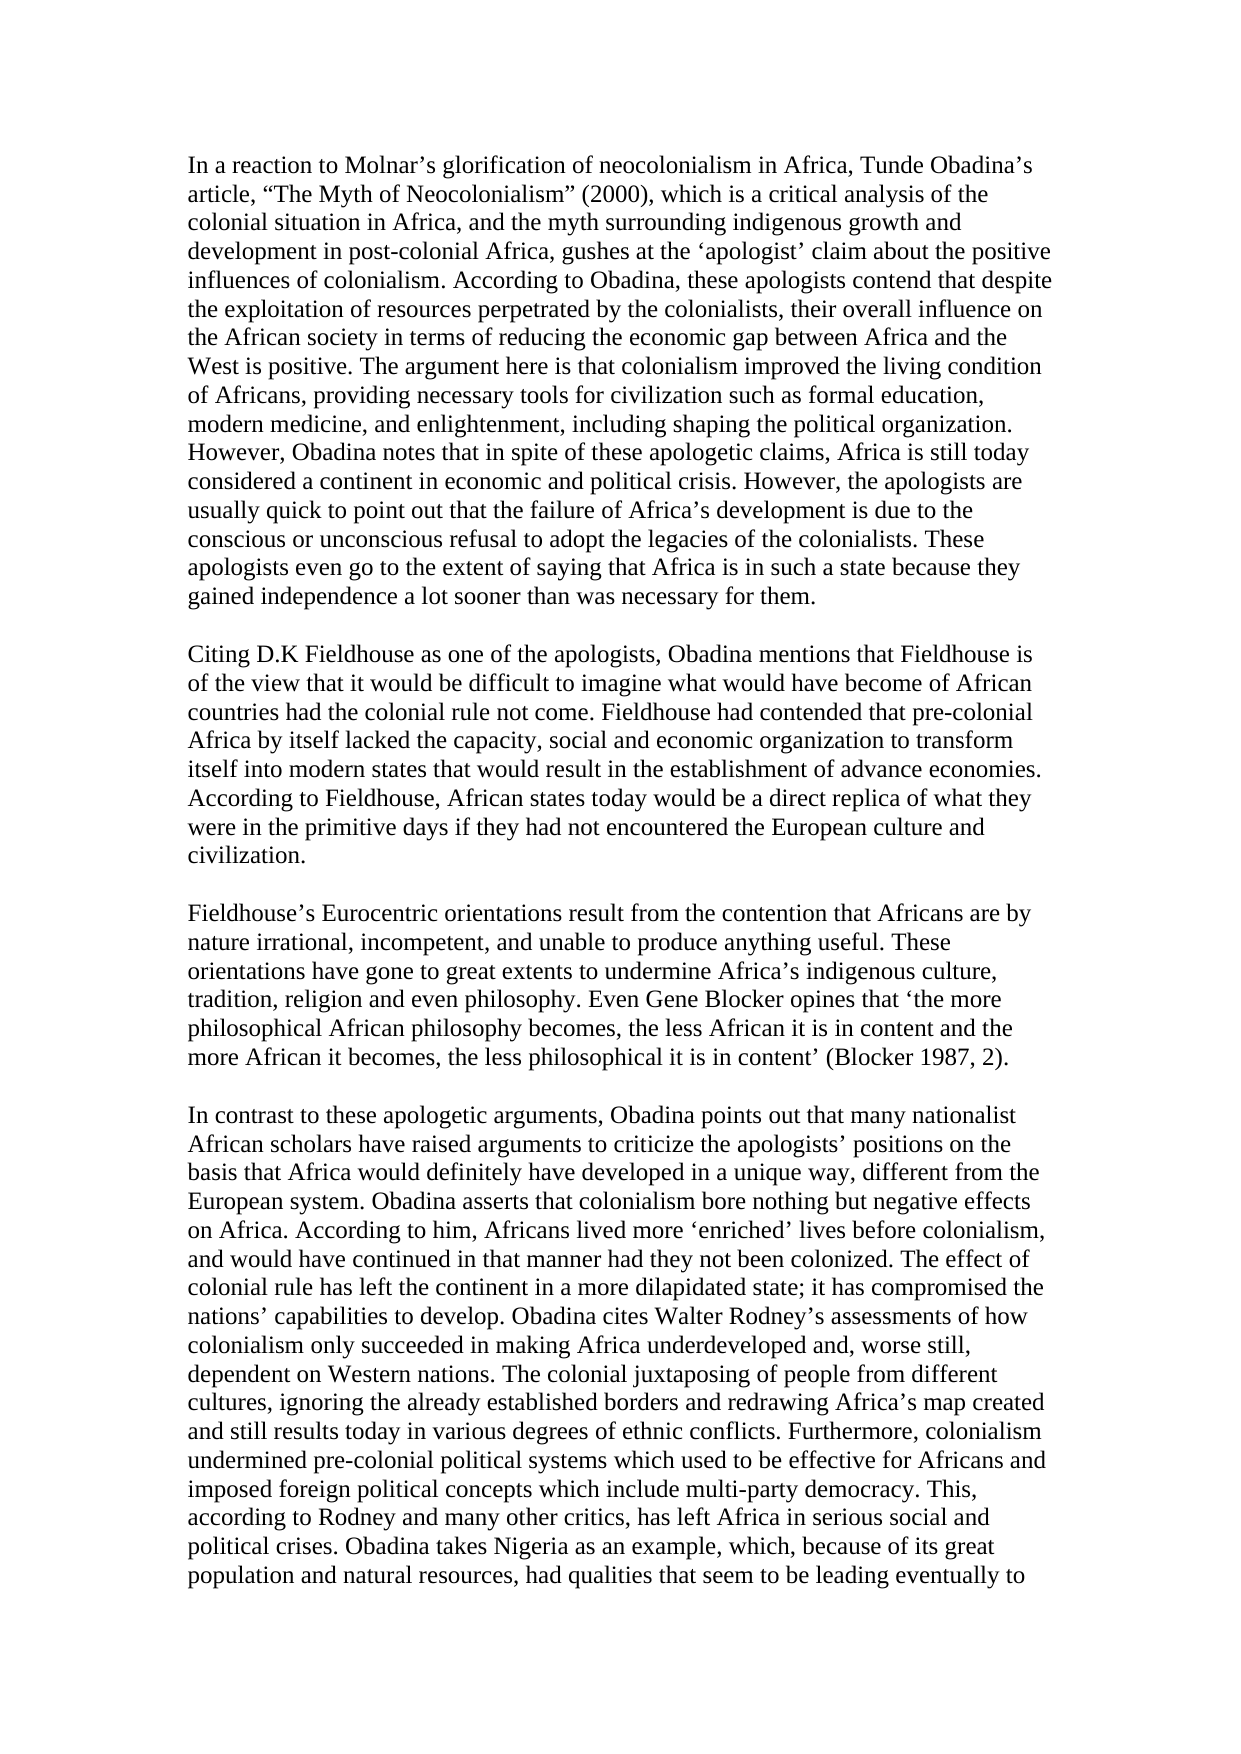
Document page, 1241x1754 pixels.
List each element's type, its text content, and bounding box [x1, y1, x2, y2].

text Fieldhouse’s Eurocentric orientations result from the contention that Africans are by nature irrational, incompetent, and unable to produce anything useful. These orientations have gone to great extents to undermine Africa’s indigenous culture, tradition, religion and even philosophy. Even Gene Blocker opines that ‘the more philosophical African philosophy becomes, the less African it is in content and the more African it becomes, the less philosophical it is in content’ (Blocker 1987, 2). [187, 898, 1053, 1071]
text In a reaction to Molnar’s glorification of neocolonialism in Africa, Tunde Obadina’s article, “The Myth of Neocolonialism” (2000), which is a critical analysis of the colonial situation in Africa, and the myth surrounding indigenous growth and development in post-colonial Africa, gushes at the ‘apologist’ claim about the positive influences of colonialism. According to Obadina, these apologists contend that despite the exploitation of resources perpetrated by the colonialists, their overall influence on the African society in terms of reducing the economic gap between Africa and the West is positive. The argument here is that colonialism improved the living condition of Africans, providing necessary tools for civilization such as formal education, modern medicine, and enlightenment, including shaping the political organization. However, Obadina notes that in spite of these apologetic claims, Africa is still today considered a continent in economic and political crisis. However, the apologists are usually quick to point out that the failure of Africa’s development is due to the conscious or unconscious refusal to adopt the legacies of the colonialists. These apologists even go to the extent of saying that Africa is in such a state because they gained independence a lot sooner than was necessary for them. [187, 150, 1053, 610]
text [187, 1100, 1053, 1589]
text Citing D.K Fieldhouse as one of the apologists, Obadina mentions that Fieldhouse is of the view that it would be difficult to imagine what would have become of African countries had the colonial rule not come. Fieldhouse had contended that pre-colonial Africa by itself lacked the capacity, social and economic organization to transform itself into modern states that would result in the establishment of advance economies. According to Fieldhouse, African states today would be a direct replica of what they were in the primitive days if they had not encountered the European culture and civilization. [187, 639, 1053, 869]
